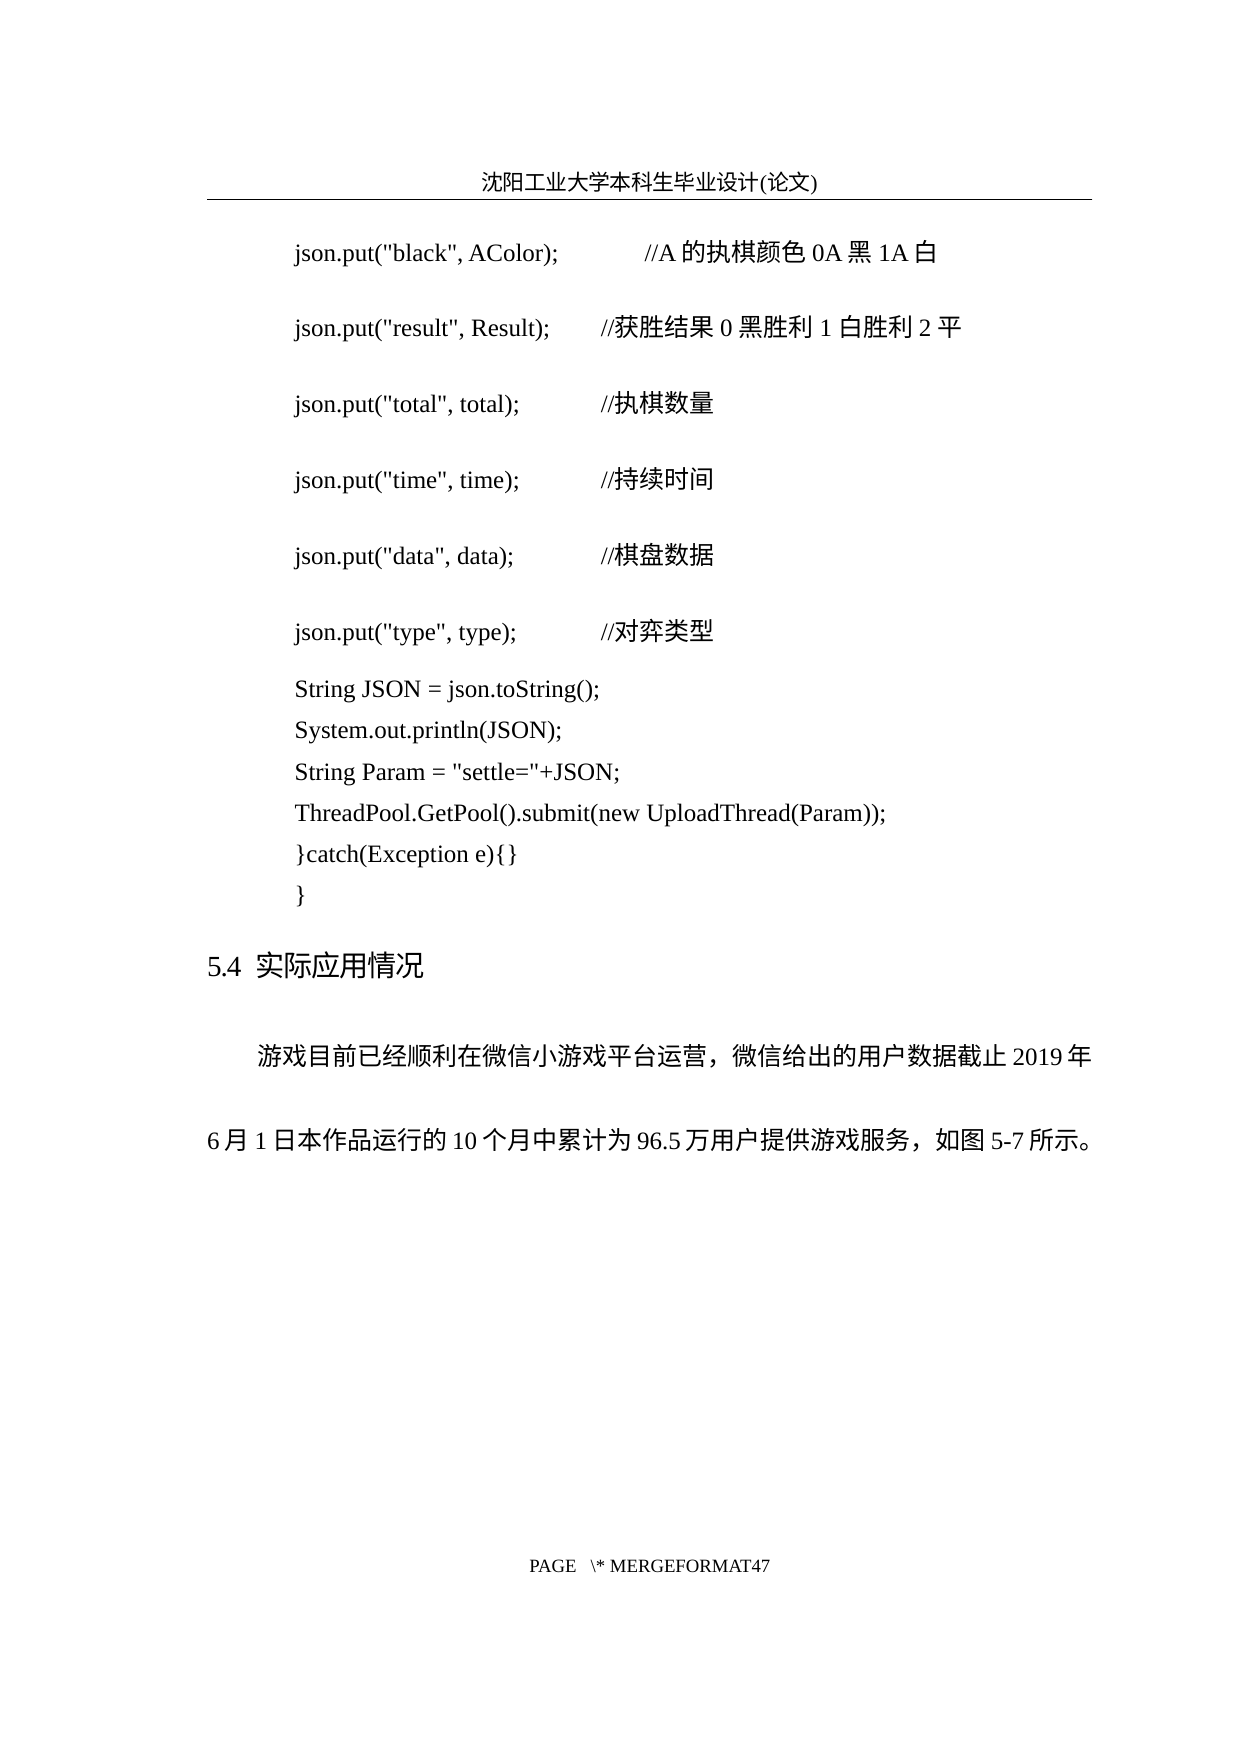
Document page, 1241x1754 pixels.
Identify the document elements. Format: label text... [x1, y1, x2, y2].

text String JSON = json.toString(); [244, 673, 1092, 705]
text String Param = "settle="+JSON; [244, 755, 1092, 787]
text json.put("total", total); //执棋数量 [244, 369, 1092, 434]
text }catch(Exception e){} [244, 837, 1092, 869]
text json.put("black", AColor); //A的执棋颜色 0A黑 1A白 [244, 218, 1092, 283]
text ThreadPool.GetPool().submit(new UploadThread(Param)); [244, 796, 1092, 828]
text 游戏目前已经顺利在微信小游戏平台运营，微信给出的用户数据截止2019年6月1日本作品运行的10个月中累计为96.5万用户提供游戏服务，如图5-7所示。 [207, 1022, 1092, 1171]
text json.put("data", data); //棋盘数据 [244, 521, 1092, 586]
subtitle 实际应用情况 [207, 931, 1092, 996]
text } [244, 878, 1092, 910]
text json.put("type", type); //对弈类型 [244, 597, 1092, 662]
text json.put("time", time); //持续时间 [244, 445, 1092, 510]
text json.put("result", Result); //获胜结果 0 黑胜利 1 白胜利 2 平 [244, 293, 1092, 358]
text System.out.println(JSON); [244, 714, 1092, 746]
